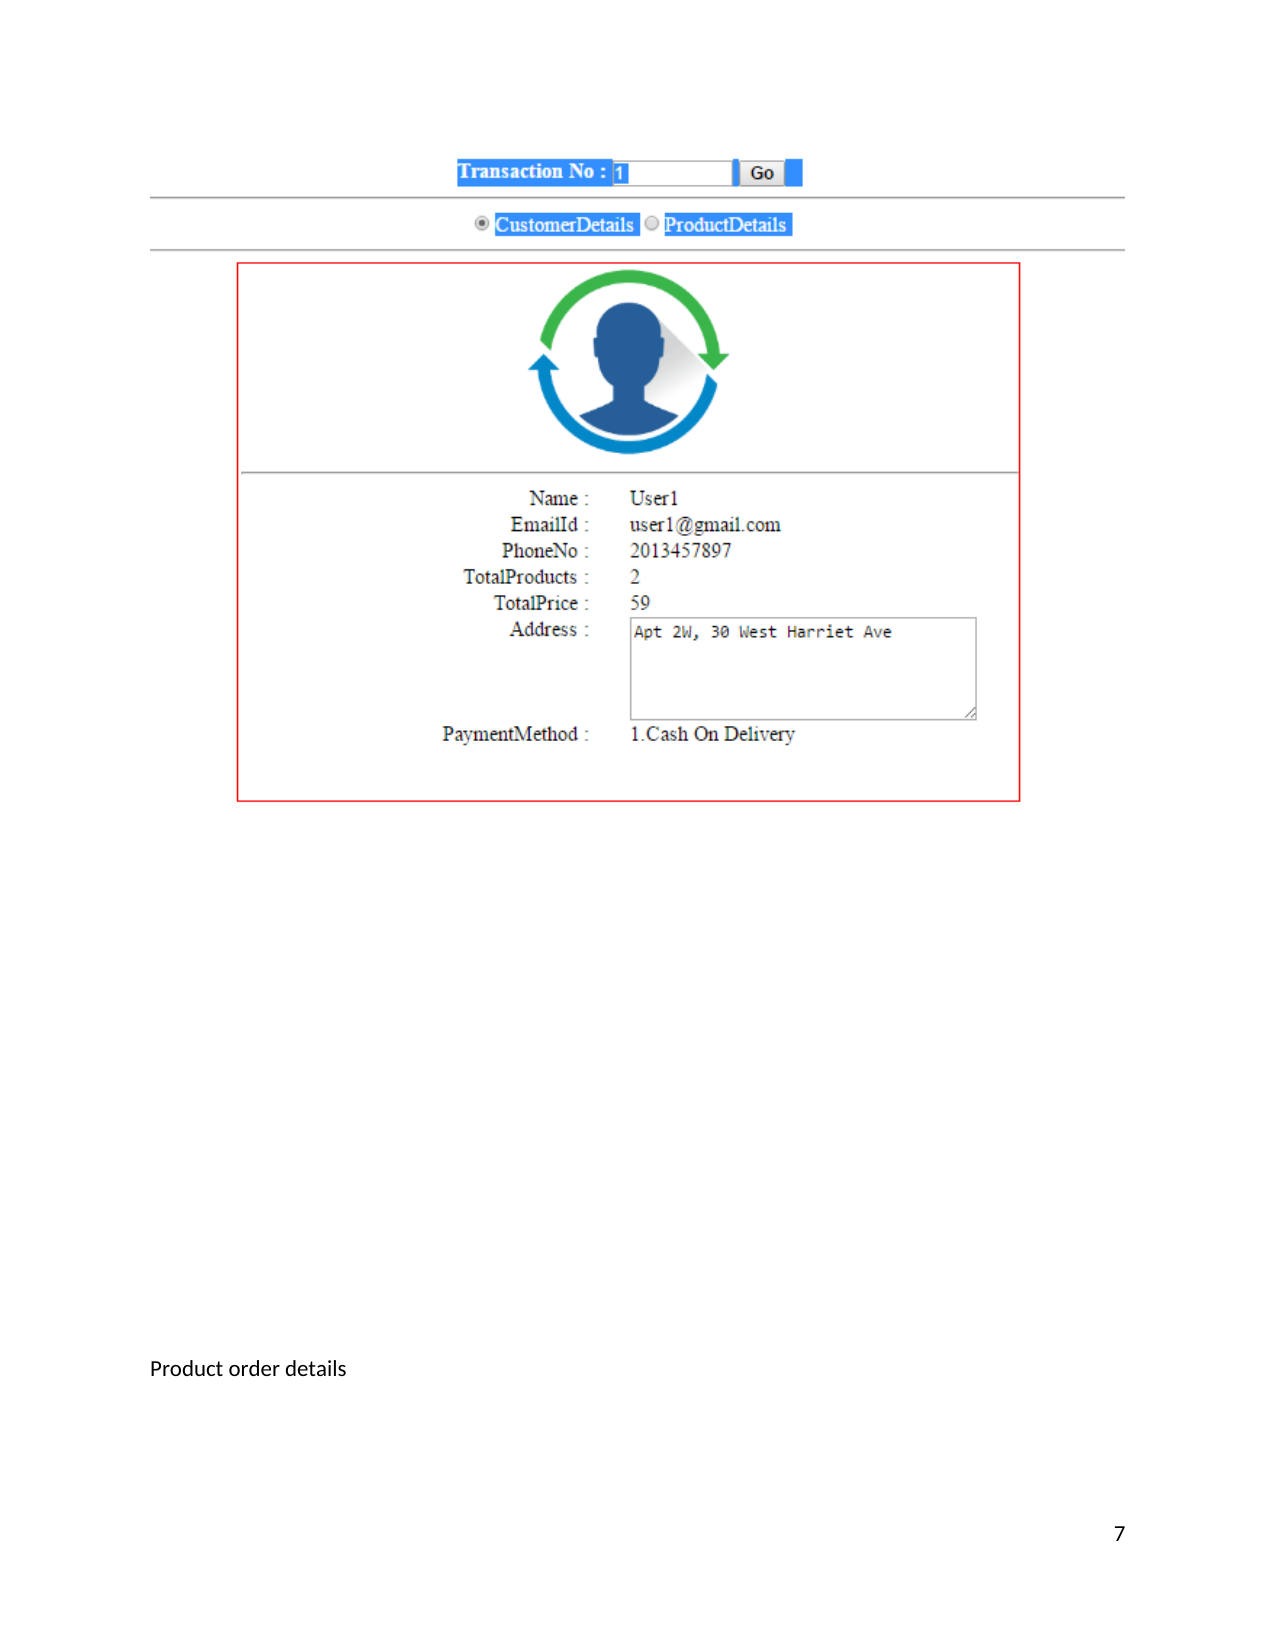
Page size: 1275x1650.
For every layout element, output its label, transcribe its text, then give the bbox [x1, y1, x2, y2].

text Product order details [150, 1354, 1125, 1383]
picture [150, 149, 1125, 853]
